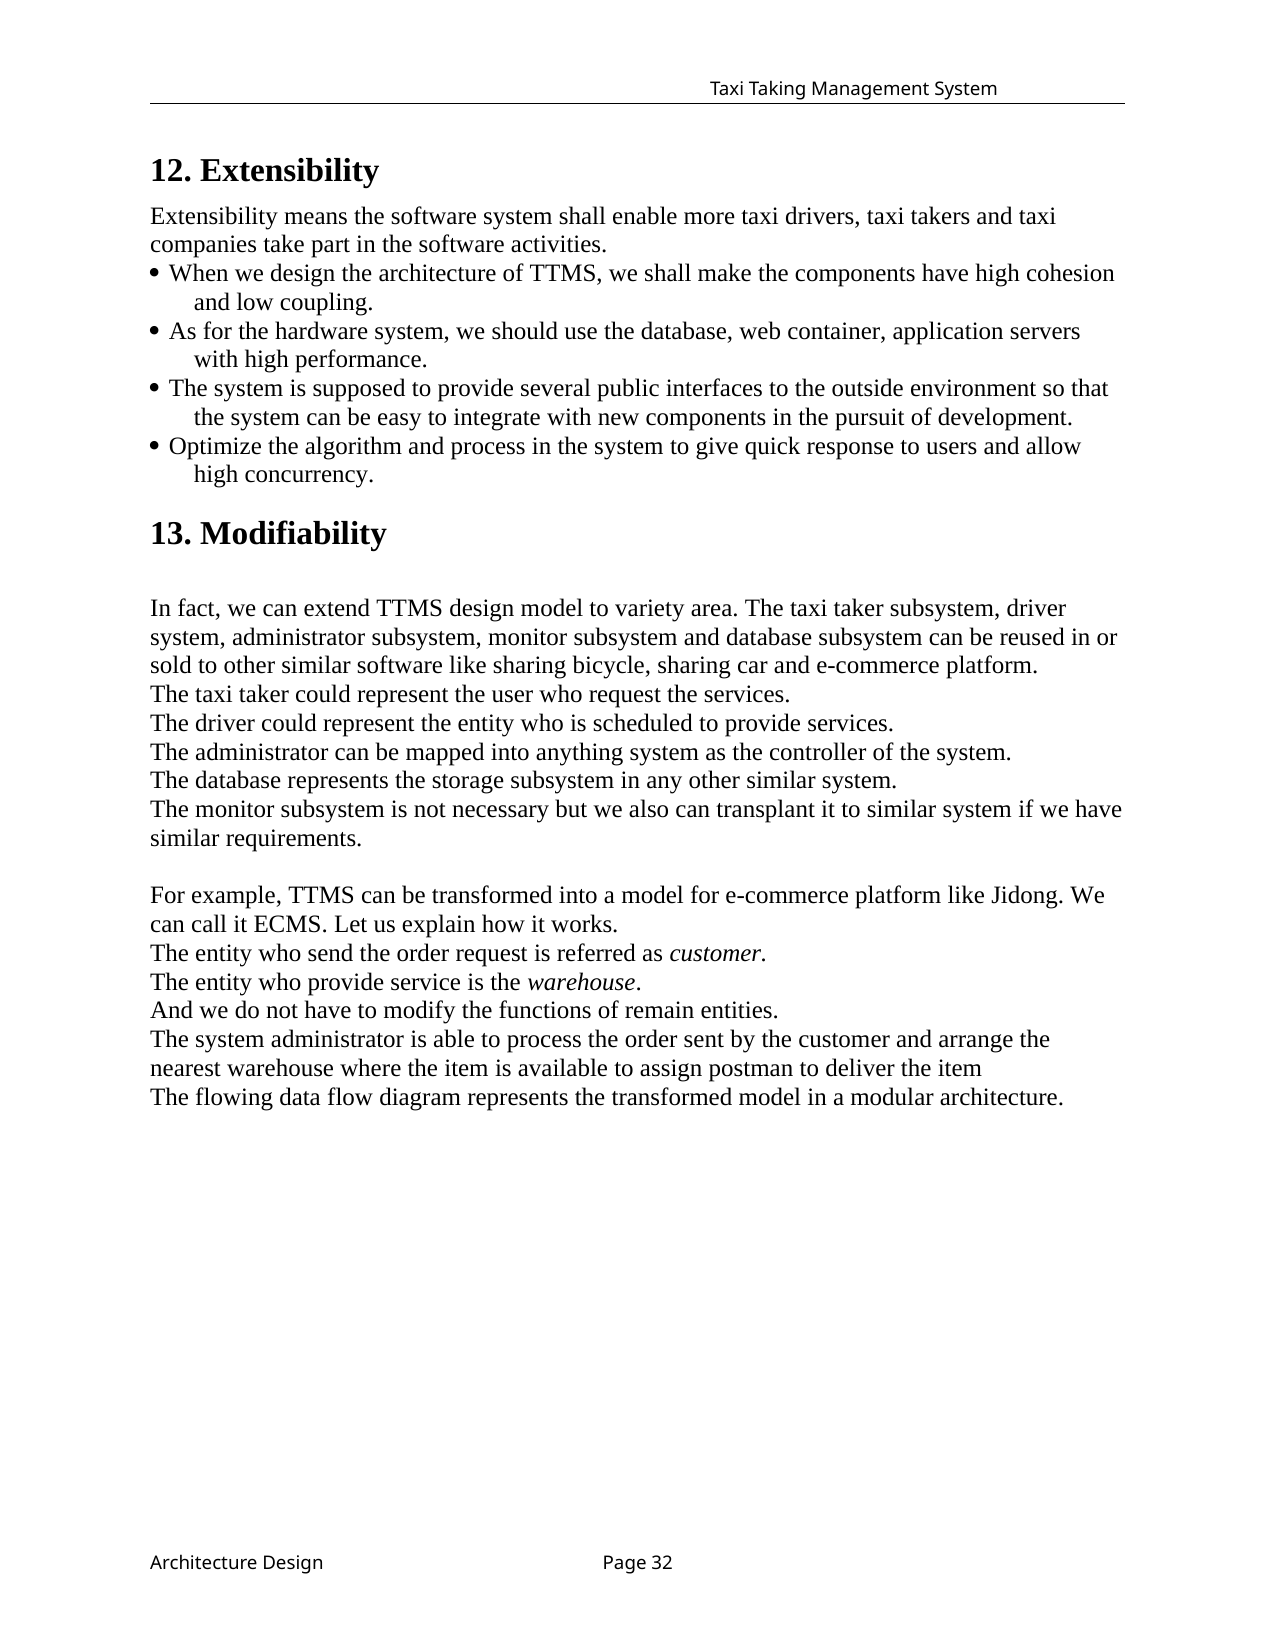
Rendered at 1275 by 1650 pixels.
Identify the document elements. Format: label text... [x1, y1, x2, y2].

text The flowing data flow diagram represents the transformed model in a modular architecture. [150, 1082, 1125, 1110]
text 13. Modifiability [150, 513, 1125, 552]
text Extensibility means the software system shall enable more taxi drivers, taxi takers and taxi companies take part in the software activities. [150, 201, 1125, 258]
text The taxi taker could represent the user who request the services. [150, 679, 1125, 708]
list When we design the architecture of TTMS, we shall make the components have high cohesion and low coupling. [150, 258, 1125, 316]
text 12. Extensibility [150, 150, 1125, 188]
list As for the hardware system, we should use the database, web container, application servers with high performance. [150, 316, 1125, 373]
text The entity who provide service is the warehouse. [150, 967, 1125, 995]
text And we do not have to modify the functions of remain entities. [150, 995, 1125, 1024]
text In fact, we can extend TTMS design model to variety area. The taxi taker subsystem, driver system, administrator subsystem, monitor subsystem and database subsystem can be reused in or sold to other similar software like sharing bicycle, sharing car and e-commerce platform. [150, 593, 1125, 679]
text The system administrator is able to process the order sent by the customer and arrange the nearest warehouse where the item is available to assign postman to deliver the item [150, 1024, 1125, 1082]
list Optimize the algorithm and process in the system to give quick response to users and allow high concurrency. [150, 431, 1125, 488]
text For example, TTMS can be transformed into a model for e-commerce platform like Jidong. We can call it ECMS. Let us explain how it works. [150, 880, 1125, 938]
list The system is supposed to provide several public interfaces to the outside environment so that the system can be easy to integrate with new components in the pursuit of development. [150, 373, 1125, 431]
text The monitor subsystem is not necessary but we also can transplant it to similar system if we have similar requirements. [150, 794, 1125, 852]
text The entity who send the order request is referred as customer. [150, 938, 1125, 967]
text The driver could represent the entity who is scheduled to provide services. [150, 708, 1125, 737]
text The administrator can be mapped into anything system as the controller of the system. [150, 737, 1125, 765]
text The database represents the storage subsystem in any other similar system. [150, 765, 1125, 794]
